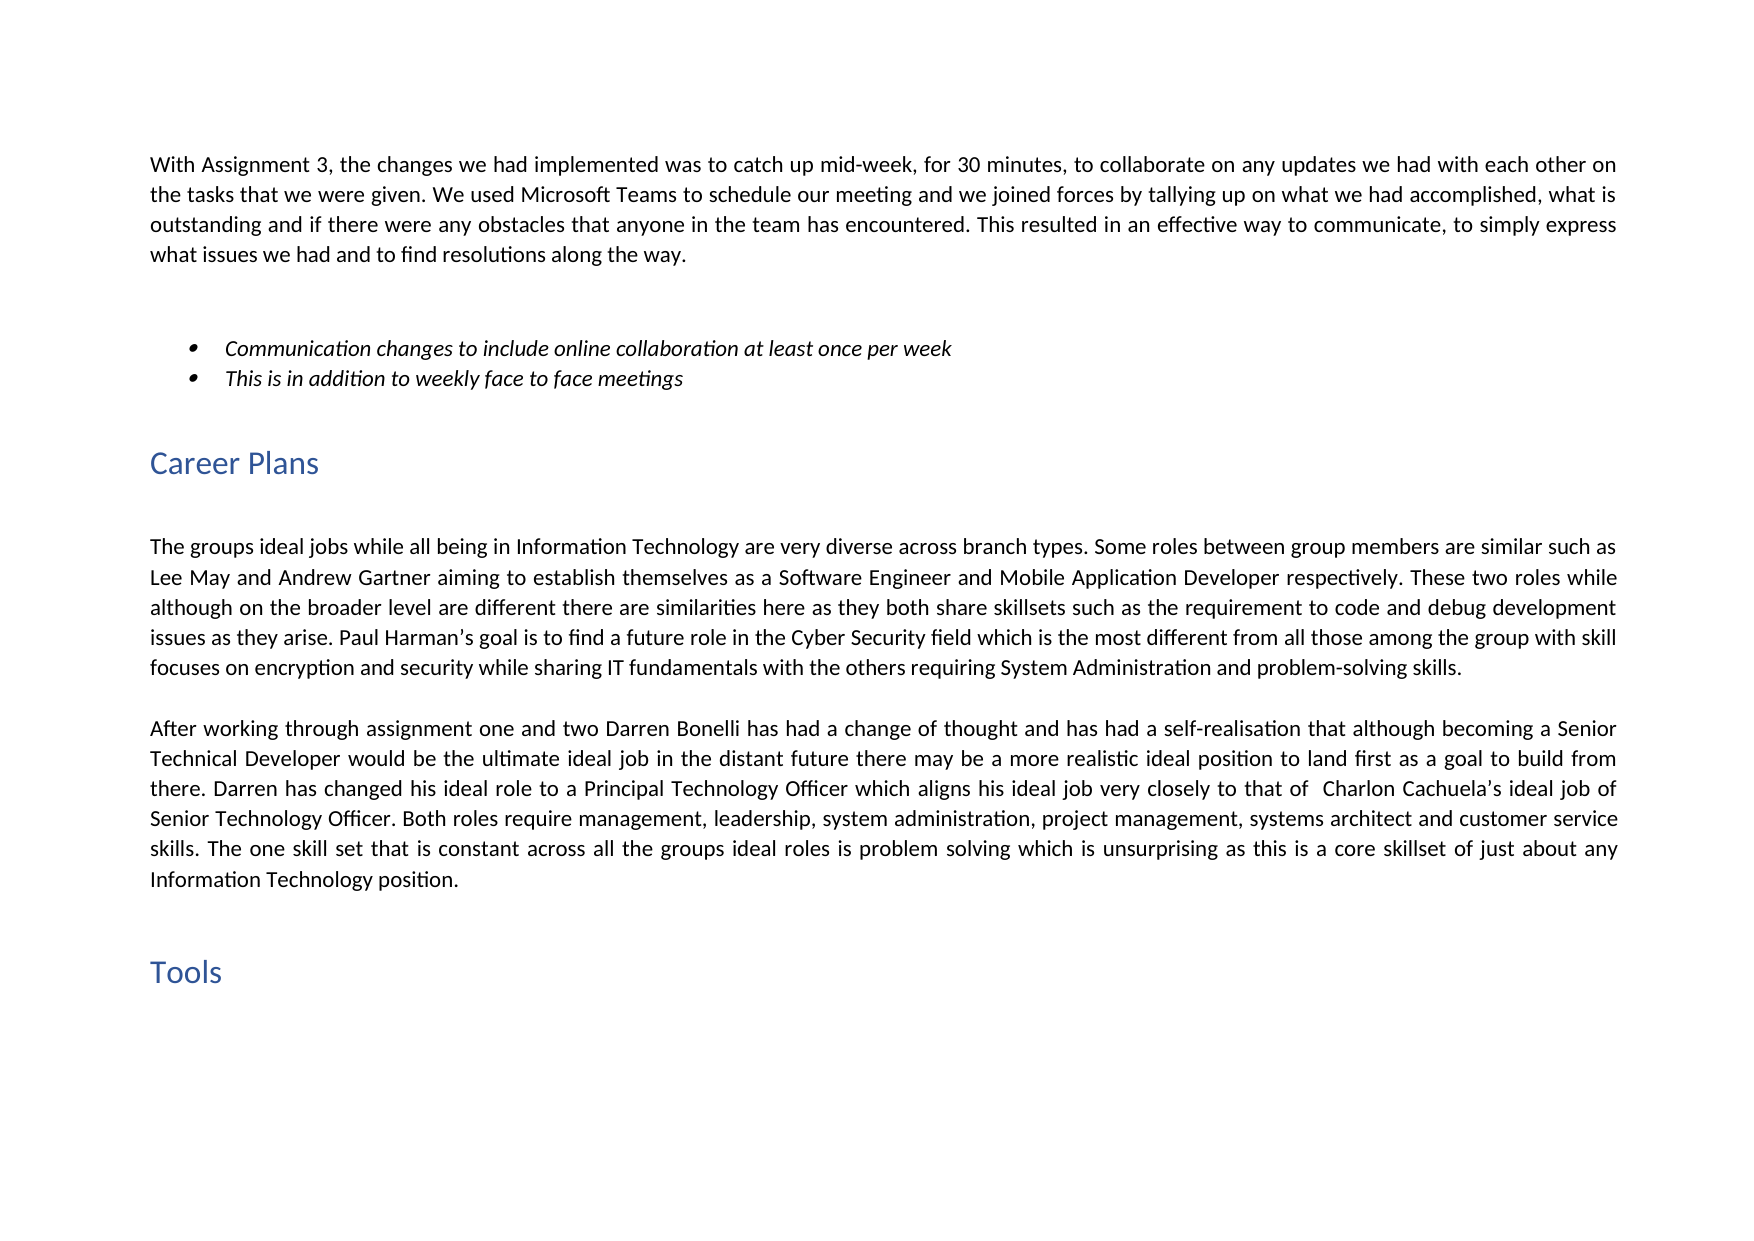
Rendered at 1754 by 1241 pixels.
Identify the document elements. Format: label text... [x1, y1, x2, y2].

list Communication changes to include online collaboration at least once per week [187, 334, 1621, 362]
list The groups ideal jobs while all being in Information Technology are very diverse across branch types. Some roles between group members are similar such as Lee May and Andrew Gartner aiming to establish themselves as a Software Engineer and Mobile Application Developer respectively. These two roles while although on the broader level are different there are similarities here as they both share skillsets such as the requirement to code and debug development issues as they arise. Paul Harman’s goal is to find a future role in the Cyber Security field which is the most different from all those among the group with skill focuses on encryption and security while sharing IT fundamentals with the others requiring System Administration and problem-solving skills. [150, 532, 1621, 681]
subtitle Tools [150, 951, 1621, 992]
list After working through assignment one and two Darren Bonelli has had a change of thought and has had a self-realisation that although becoming a Senior Technical Developer would be the ultimate ideal job in the distant future there may be a more realistic ideal position to land first as a goal to build from there. Darren has changed his ideal role to a Principal Technology Officer which aligns his ideal job very closely to that of Charlon Cachuela’s ideal job of Senior Technology Officer. Both roles require management, leadership, system administration, project management, systems architect and customer service skills. The one skill set that is constant across all the groups ideal roles is problem solving which is unsurprising as this is a core skillset of just about any Information Technology position. [150, 714, 1621, 893]
list This is in addition to weekly face to face meetings [187, 364, 1621, 423]
text With Assignment 3, the changes we had implemented was to catch up mid-week, for 30 minutes, to collaborate on any updates we had with each other on the tasks that we were given. We used Microsoft Teams to schedule our meeting and we joined forces by tallying up on what we had accomplished, what is outstanding and if there were any obstacles that anyone in the team has encountered. This resulted in an effective way to communicate, to simply express what issues we had and to find resolutions along the way. [150, 150, 1621, 269]
subtitle Career Plans [150, 442, 1621, 482]
